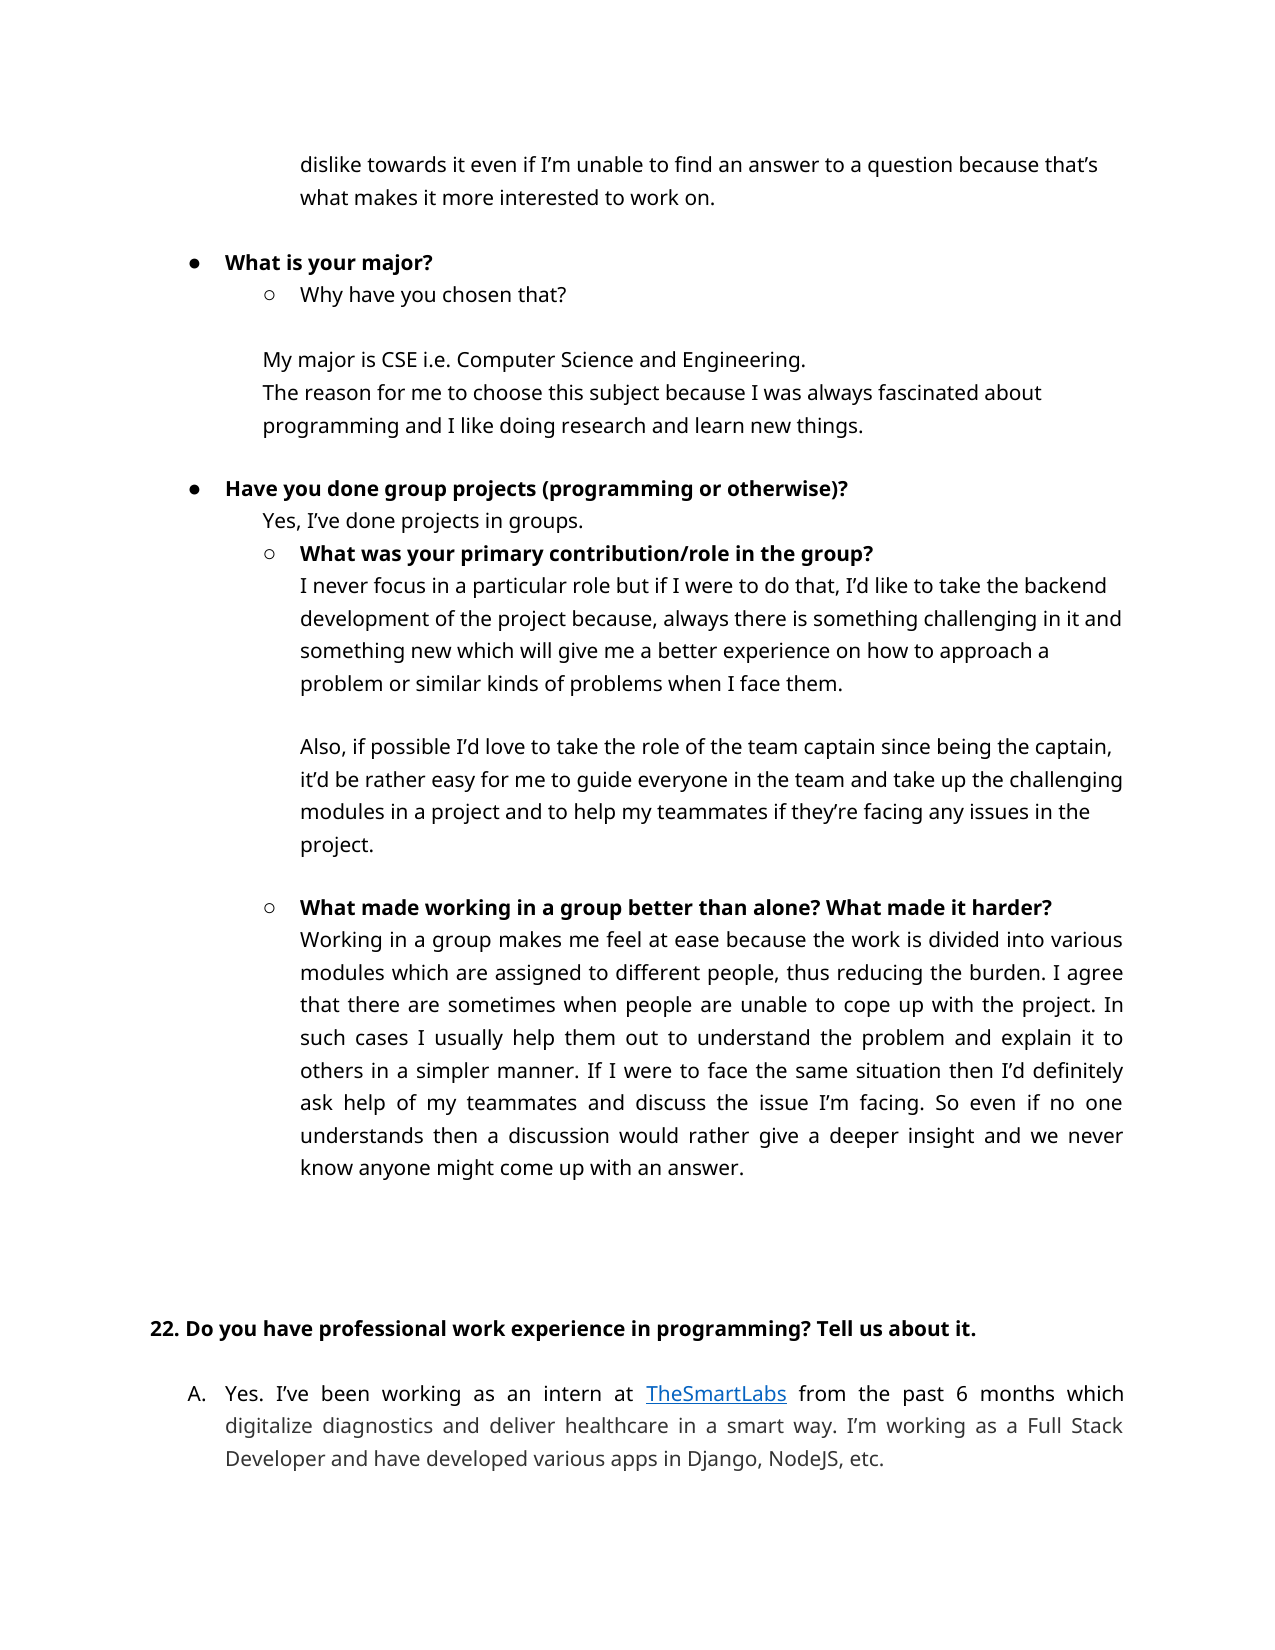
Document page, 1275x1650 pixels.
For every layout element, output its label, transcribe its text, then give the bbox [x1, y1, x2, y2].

list Why have you chosen that? [262, 280, 1125, 309]
text 22. Do you have professional work experience in programming? Tell us about it. [150, 1314, 1125, 1342]
list What was your primary contribution/role in the group? [262, 539, 1125, 567]
list Yes. I’ve been working as an intern at TheSmartLabs from the past 6 months which digitalize diagnostics and deliver healthcare in a smart way. I’m working as a Full Stack Developer and have developed various apps in Django, NodeJS, etc. [187, 1379, 1125, 1473]
text Working in a group makes me feel at ease because the work is divided into various modules which are assigned to different people, thus reducing the burden. I agree that there are sometimes when people are unable to cope up with the project. In such cases I usually help them out to understand the problem and explain it to others in a simpler manner. If I were to face the same situation then I’d definitely ask help of my teammates and discuss the issue I’m facing. So even if no one understands then a discussion would rather give a deeper insight and we never know anyone might come up with an answer. [300, 925, 1125, 1182]
text I never focus in a particular role but if I were to do that, I’d like to take the backend development of the project because, always there is something challenging in it and something new which will give me a better experience on how to approach a problem or similar kinds of problems when I face them. [300, 571, 1125, 698]
list Have you done group projects (programming or otherwise)? [187, 474, 1125, 502]
text Also, if possible I’d love to take the role of the team captain since being the captain, it’d be rather easy for me to guide everyone in the team and take up the challenging modules in a project and to help my teammates if they’re facing any issues in the project. [300, 732, 1125, 858]
text Yes, I’ve done projects in groups. [262, 506, 1125, 535]
list What made working in a group better than alone? What made it harder? [262, 893, 1125, 921]
list What is your major? [187, 248, 1125, 276]
text My major is CSE i.e. Computer Science and Engineering. [262, 346, 1125, 374]
text The reason for me to choose this subject because I was always fascinated about programming and I like doing research and learn new things. [262, 378, 1125, 439]
